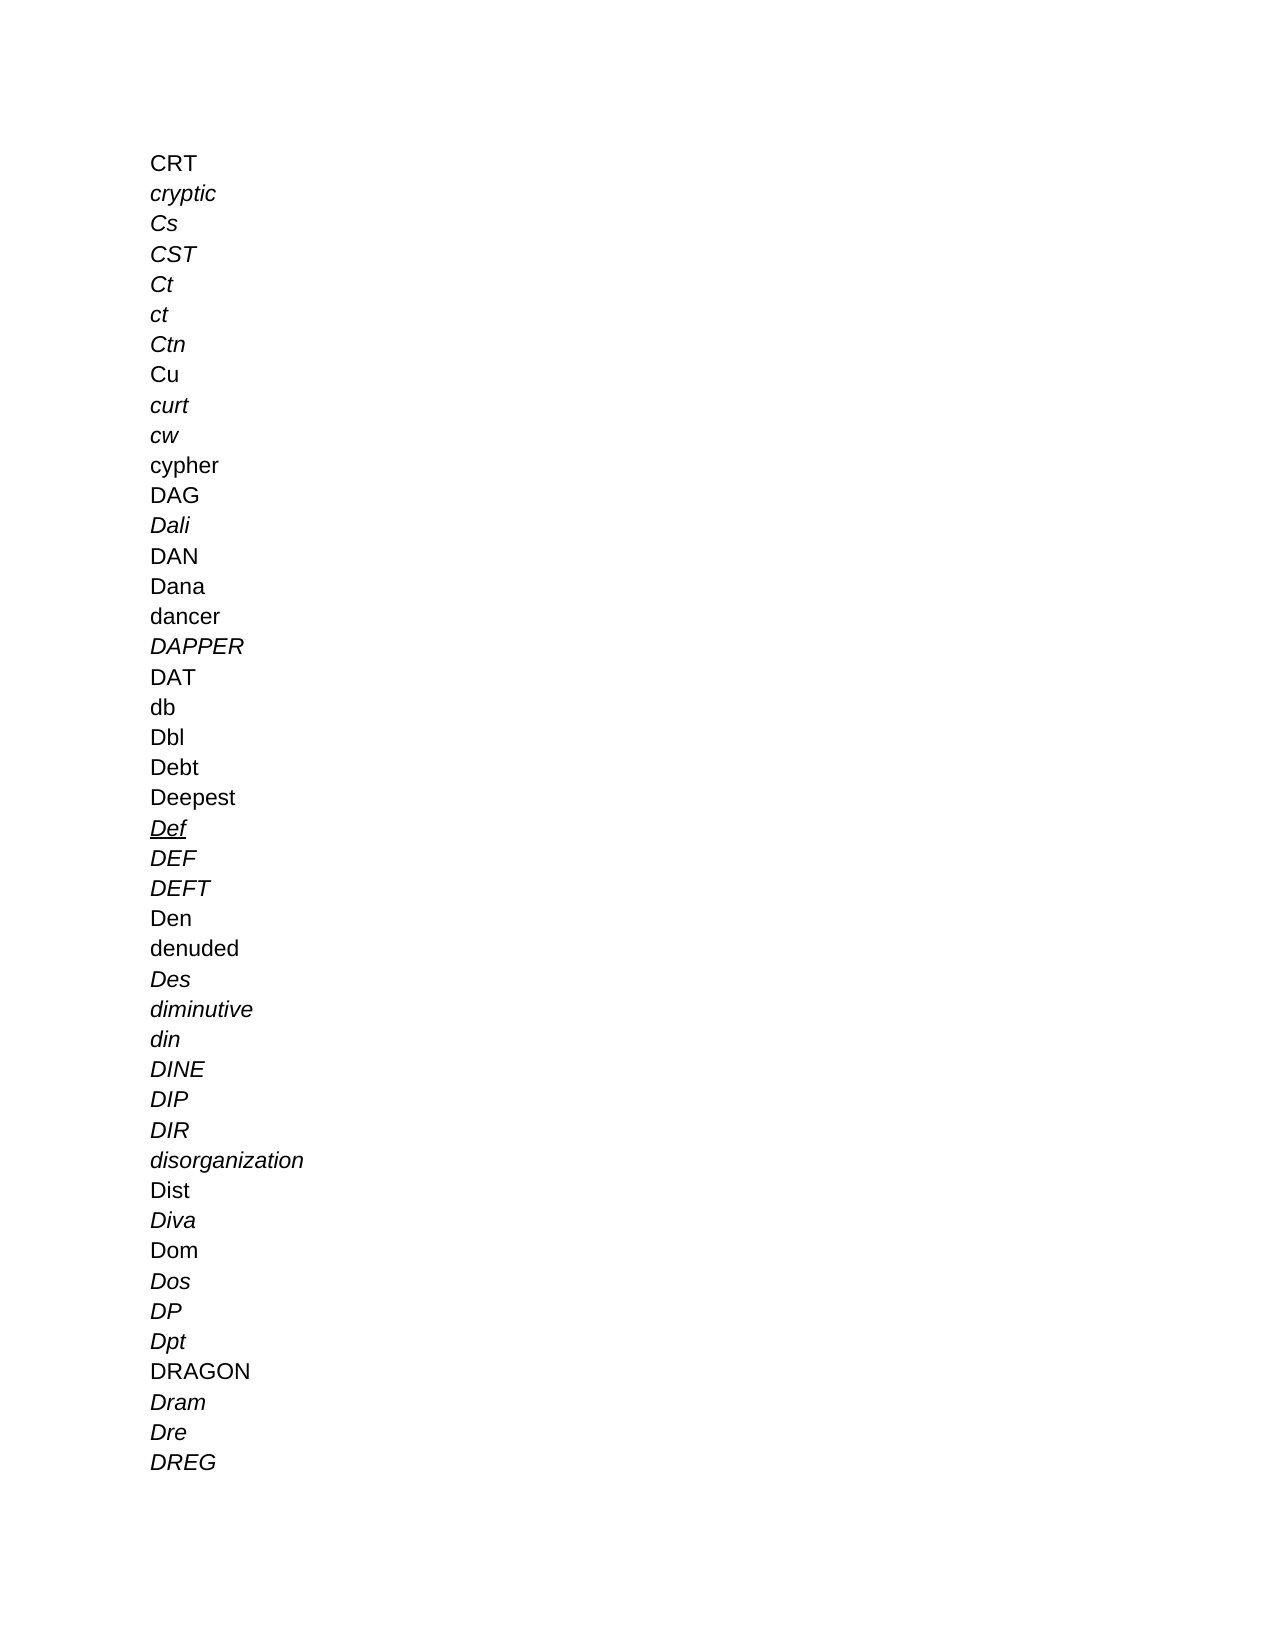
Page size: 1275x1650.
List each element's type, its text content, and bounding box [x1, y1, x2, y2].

text Deepest [150, 784, 1125, 811]
text din [150, 1026, 1125, 1052]
text DAG [150, 482, 1125, 509]
text Dre [150, 1419, 1125, 1445]
text Dpt [150, 1328, 1125, 1354]
text CST [150, 241, 1125, 267]
text Diva [150, 1207, 1125, 1234]
text Def [150, 814, 1125, 841]
text DAN [150, 543, 1125, 569]
text DIR [150, 1117, 1125, 1143]
text Des [150, 966, 1125, 992]
text DEF [150, 845, 1125, 871]
text Ct [150, 271, 1125, 297]
text disorganization [150, 1147, 1125, 1173]
text Dana [150, 573, 1125, 599]
text DRAGON [150, 1358, 1125, 1385]
text DAPPER [150, 633, 1125, 660]
text DIP [150, 1086, 1125, 1113]
text cw [150, 422, 1125, 448]
text CRT [150, 150, 1125, 176]
text Dali [150, 512, 1125, 539]
text Dos [150, 1268, 1125, 1294]
text Cu [150, 361, 1125, 388]
text dancer [150, 603, 1125, 629]
text Debt [150, 754, 1125, 781]
text Ctn [150, 331, 1125, 358]
text DINE [150, 1056, 1125, 1083]
text ct [150, 301, 1125, 327]
text Den [150, 905, 1125, 932]
text cryptic [150, 180, 1125, 207]
text DP [150, 1298, 1125, 1324]
text Dom [150, 1237, 1125, 1264]
text diminutive [150, 996, 1125, 1022]
text Dram [150, 1388, 1125, 1415]
text DEFT [150, 875, 1125, 901]
text denuded [150, 935, 1125, 962]
text curt [150, 392, 1125, 418]
text Cs [150, 210, 1125, 237]
text Dist [150, 1177, 1125, 1203]
text Dbl [150, 724, 1125, 750]
text DAT [150, 663, 1125, 690]
text DREG [150, 1449, 1125, 1475]
text db [150, 694, 1125, 720]
text cypher [150, 452, 1125, 478]
